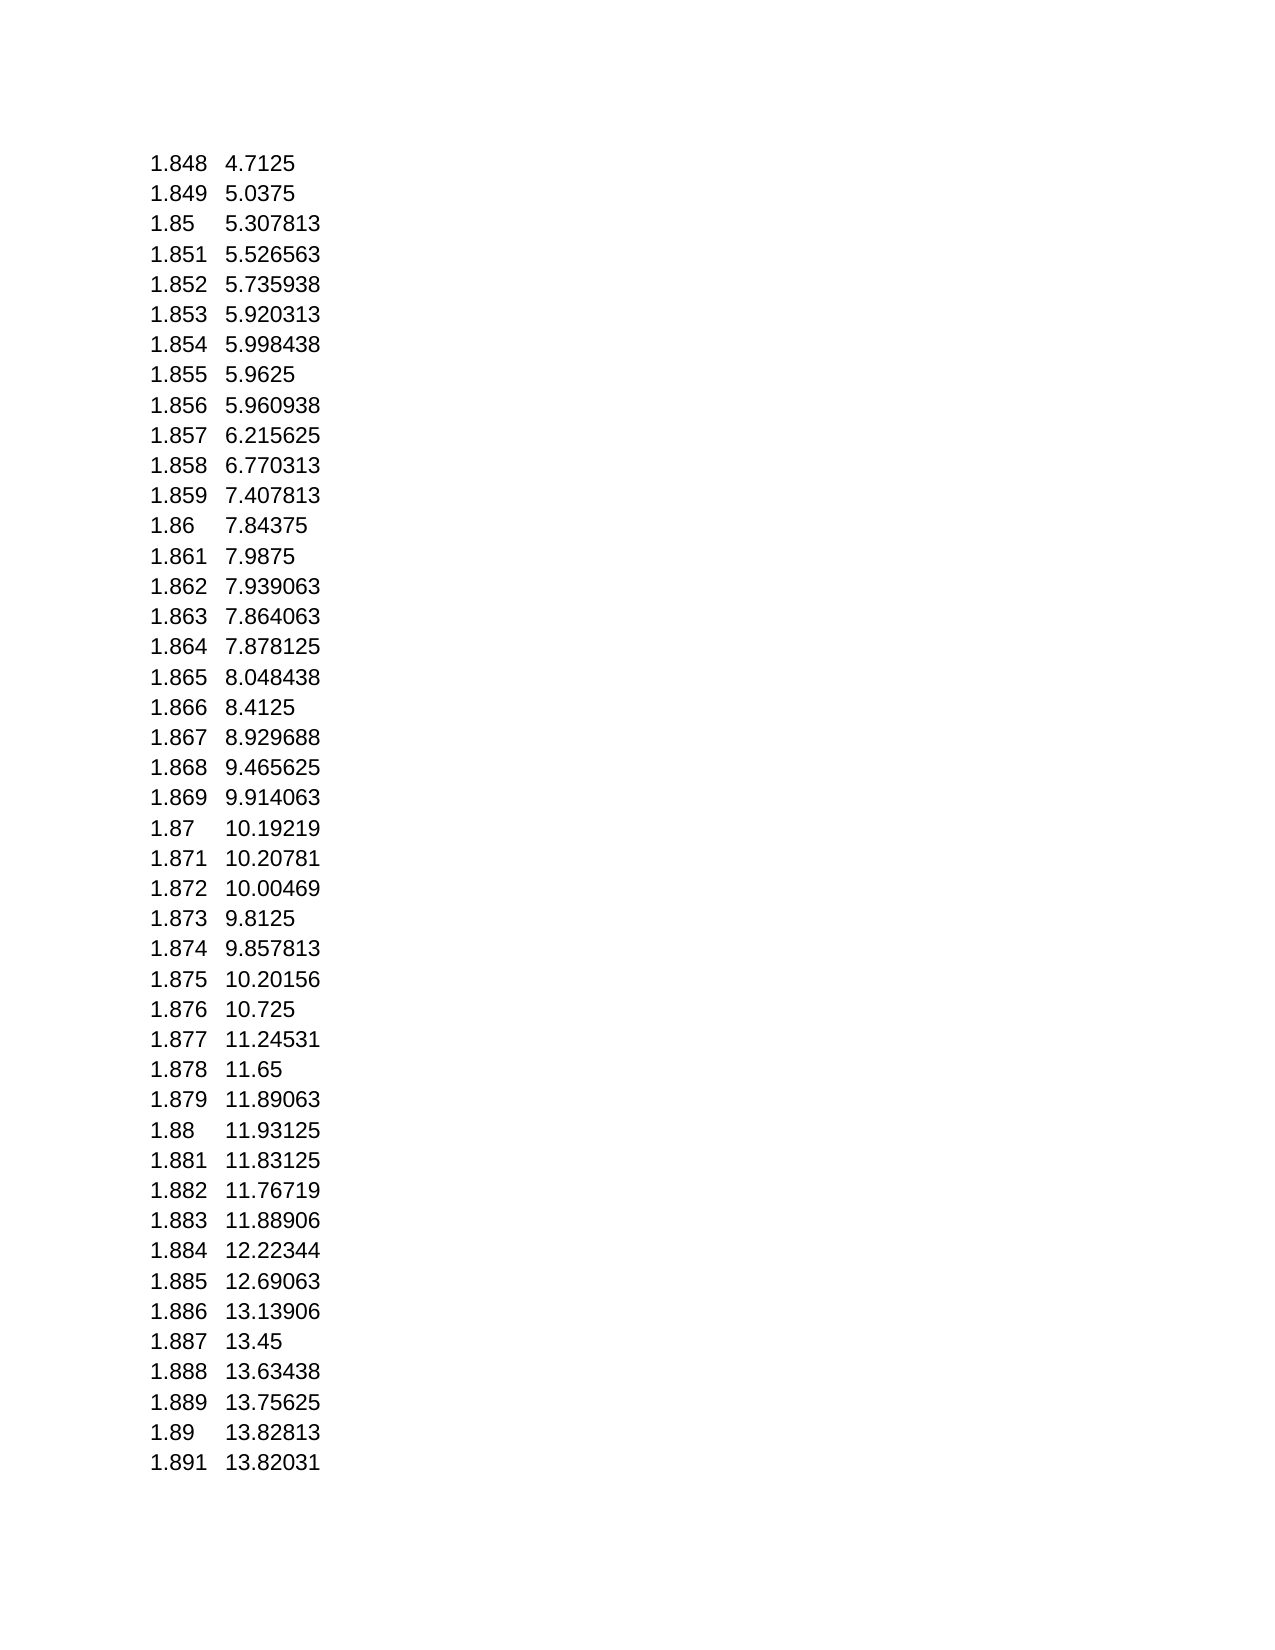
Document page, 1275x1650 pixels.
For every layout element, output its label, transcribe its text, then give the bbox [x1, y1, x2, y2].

text 1.873 9.8125 [150, 905, 1125, 932]
text 1.874 9.857813 [150, 935, 1125, 962]
text 1.885 12.69063 [150, 1268, 1125, 1294]
text 1.882 11.76719 [150, 1177, 1125, 1203]
text 1.853 5.920313 [150, 301, 1125, 327]
text 1.851 5.526563 [150, 241, 1125, 267]
text 1.884 12.22344 [150, 1237, 1125, 1264]
text 1.871 10.20781 [150, 845, 1125, 871]
text 1.864 7.878125 [150, 633, 1125, 660]
text 1.888 13.63438 [150, 1358, 1125, 1385]
text 1.891 13.82031 [150, 1449, 1125, 1475]
text 1.866 8.4125 [150, 694, 1125, 720]
text 1.876 10.725 [150, 996, 1125, 1022]
text 1.85 5.307813 [150, 210, 1125, 237]
text 1.868 9.465625 [150, 754, 1125, 781]
text 1.848 4.7125 [150, 150, 1125, 176]
text 1.86 7.84375 [150, 512, 1125, 539]
text 1.857 6.215625 [150, 422, 1125, 448]
text 1.879 11.89063 [150, 1086, 1125, 1113]
text 1.865 8.048438 [150, 663, 1125, 690]
text 1.854 5.998438 [150, 331, 1125, 358]
text 1.877 11.24531 [150, 1026, 1125, 1052]
text 1.859 7.407813 [150, 482, 1125, 509]
text 1.87 10.19219 [150, 814, 1125, 841]
text 1.88 11.93125 [150, 1117, 1125, 1143]
text 1.881 11.83125 [150, 1147, 1125, 1173]
text 1.883 11.88906 [150, 1207, 1125, 1234]
text 1.886 13.13906 [150, 1298, 1125, 1324]
text 1.852 5.735938 [150, 271, 1125, 297]
text 1.861 7.9875 [150, 543, 1125, 569]
text 1.872 10.00469 [150, 875, 1125, 901]
text 1.867 8.929688 [150, 724, 1125, 750]
text 1.889 13.75625 [150, 1388, 1125, 1415]
text 1.887 13.45 [150, 1328, 1125, 1354]
text 1.862 7.939063 [150, 573, 1125, 599]
text 1.855 5.9625 [150, 361, 1125, 388]
text 1.849 5.0375 [150, 180, 1125, 207]
text 1.863 7.864063 [150, 603, 1125, 629]
text 1.858 6.770313 [150, 452, 1125, 478]
text 1.856 5.960938 [150, 392, 1125, 418]
text 1.89 13.82813 [150, 1419, 1125, 1445]
text 1.875 10.20156 [150, 966, 1125, 992]
text 1.878 11.65 [150, 1056, 1125, 1083]
text 1.869 9.914063 [150, 784, 1125, 811]
